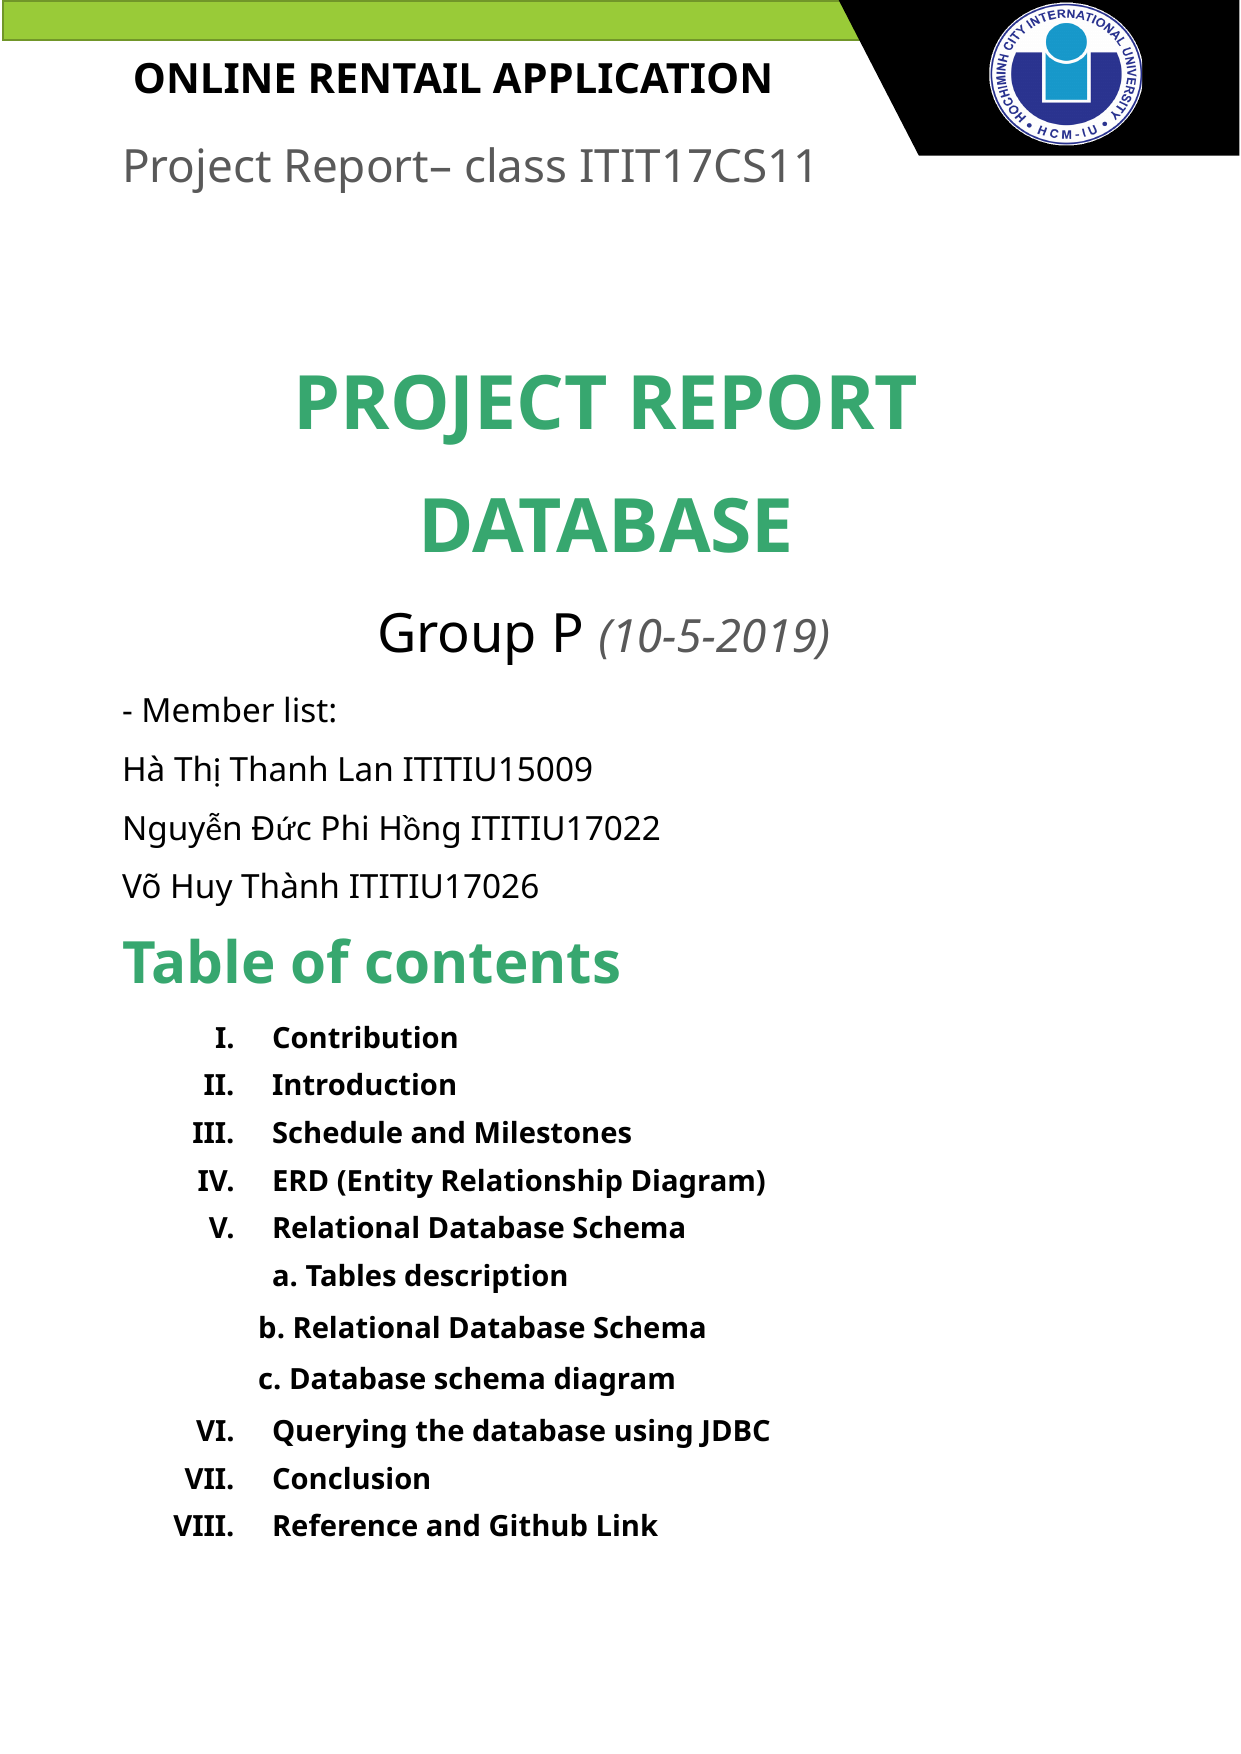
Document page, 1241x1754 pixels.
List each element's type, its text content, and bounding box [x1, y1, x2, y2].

text Võ Huy Thành ITITIU17026 [122, 863, 1090, 908]
text Nguyễn Đức Phi Hồng ITITIU17022 [122, 804, 1090, 850]
text c. Database schema diagram [122, 1359, 1090, 1398]
list Conclusion [234, 1458, 1090, 1498]
text - Member list: [122, 687, 1090, 732]
text Table of contents [122, 922, 1090, 1001]
picture [986, 0, 1143, 147]
list Introduction [234, 1065, 1090, 1104]
list ERD (Entity Relationship Diagram) [234, 1160, 1090, 1199]
list Reference and Github Link [234, 1506, 1090, 1545]
list Relational Database Schema [234, 1207, 1090, 1247]
text Hà Thị Thanh Lan ITITIU15009 [122, 746, 1090, 791]
text PROJECT REPORT DATABASE [122, 349, 1090, 574]
list Schedule and Milestones [234, 1112, 1090, 1152]
text Group P (10-5-2019) [122, 594, 1090, 668]
list a. Tables description [272, 1255, 1090, 1295]
list Contribution [234, 1017, 1090, 1057]
list Querying the database using JDBC [234, 1410, 1090, 1450]
text b. Relational Database Schema [122, 1307, 1090, 1347]
